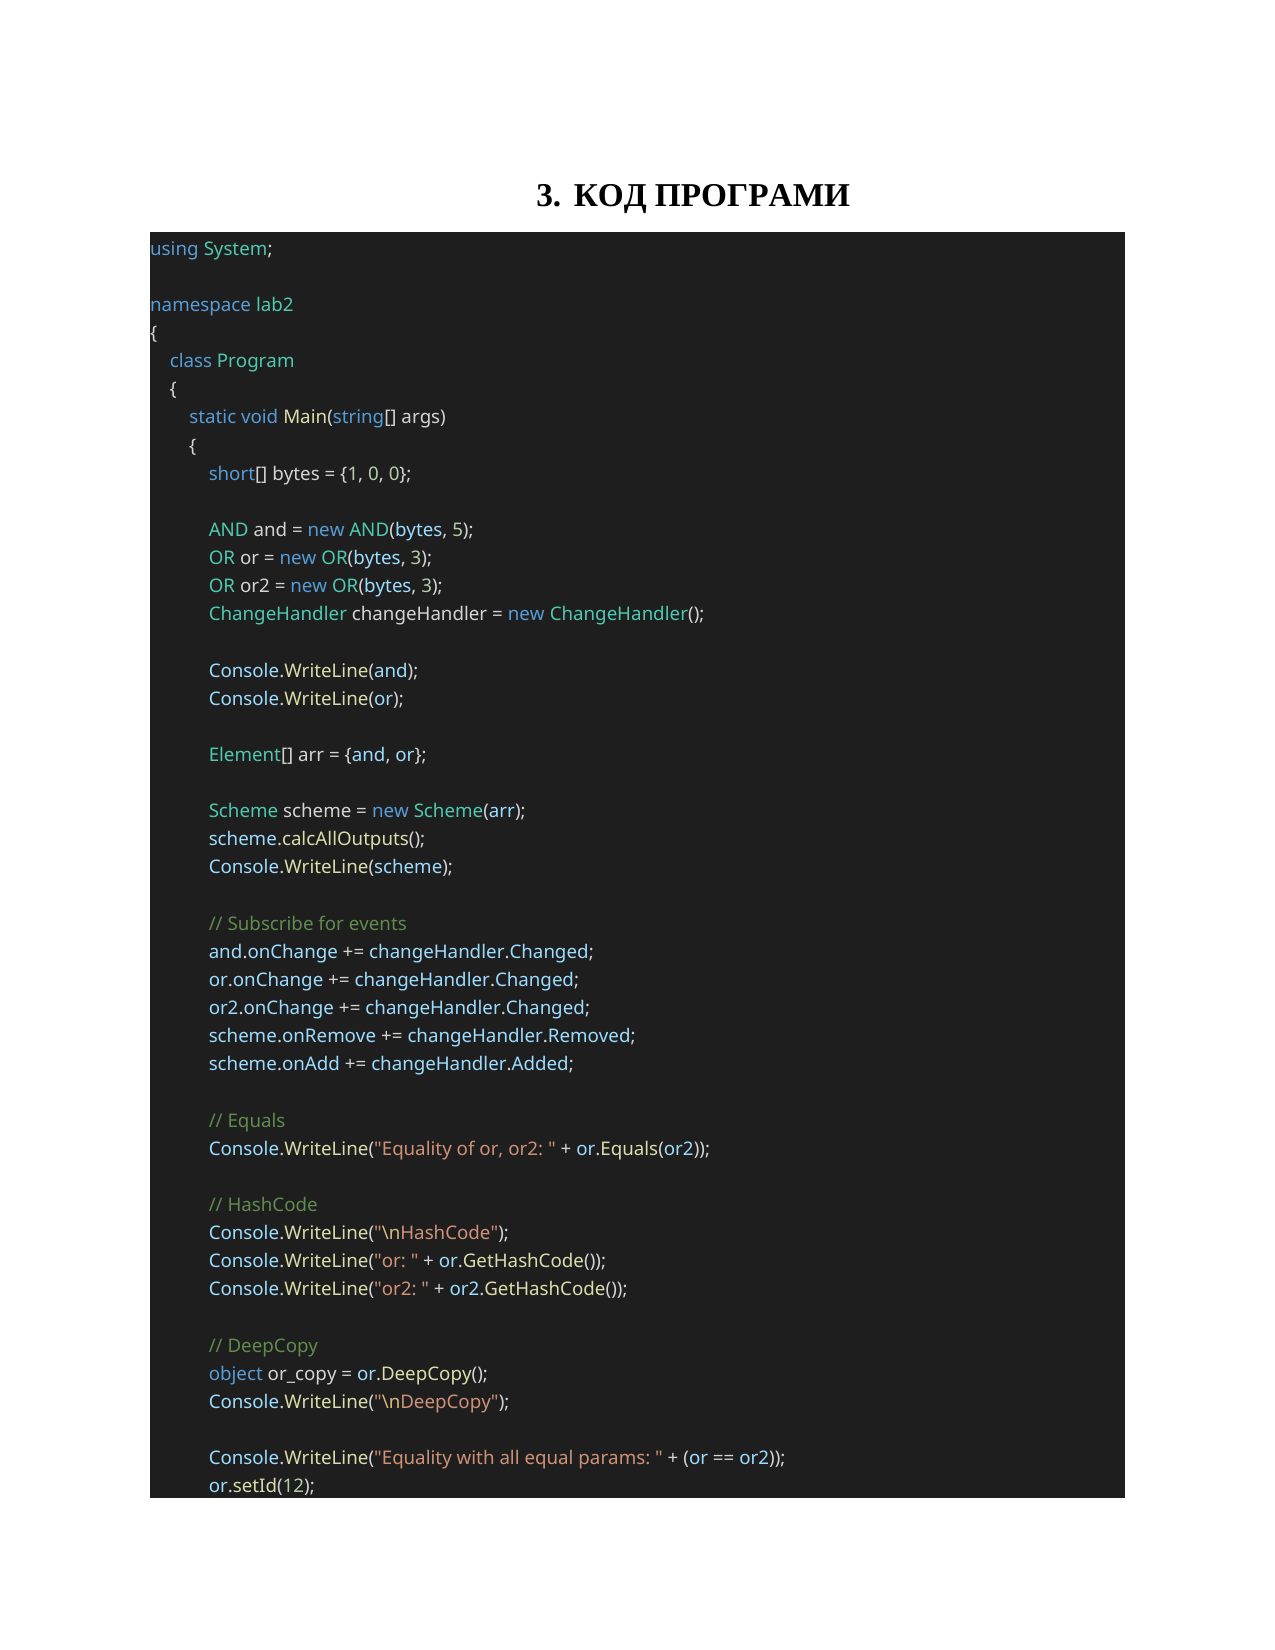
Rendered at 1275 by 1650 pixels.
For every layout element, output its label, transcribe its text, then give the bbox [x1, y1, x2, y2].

text Console.WriteLine(scheme); [150, 851, 1125, 879]
text Element[] arr = {and, or}; [150, 739, 1125, 767]
text Console.WriteLine("Equality with all equal params: " + (or == or2)); [150, 1442, 1125, 1470]
text Console.WriteLine("Equality of or, or2: " + or.Equals(or2)); [150, 1132, 1125, 1161]
text Console.WriteLine(or); [150, 682, 1125, 711]
text AND and = new AND(bytes, 5); [150, 514, 1125, 542]
text // HashCode [150, 1189, 1125, 1217]
text // Equals [150, 1104, 1125, 1132]
text using System; [150, 232, 1125, 261]
text namespace lab2 [150, 289, 1125, 317]
text Console.WriteLine("or: " + or.GetHashCode()); [150, 1245, 1125, 1273]
text Console.WriteLine("or2: " + or2.GetHashCode()); [150, 1273, 1125, 1301]
text or.onChange += changeHandler.Changed; [150, 964, 1125, 992]
text Console.WriteLine(and); [150, 654, 1125, 682]
subtitle Код програми [261, 175, 1125, 213]
text // DeepCopy [150, 1329, 1125, 1357]
text static void Main(string[] args) [150, 401, 1125, 429]
text ChangeHandler changeHandler = new ChangeHandler(); [150, 598, 1125, 626]
text scheme.calcAllOutputs(); [150, 823, 1125, 851]
text Scheme scheme = new Scheme(arr); [150, 795, 1125, 823]
text { [150, 429, 1125, 457]
text scheme.onAdd += changeHandler.Added; [150, 1048, 1125, 1076]
text or.setId(12); [150, 1470, 1125, 1498]
text Console.WriteLine("\nDeepCopy"); [150, 1386, 1125, 1414]
text OR or2 = new OR(bytes, 3); [150, 570, 1125, 598]
text { [150, 317, 1125, 345]
text // Subscribe for events [150, 907, 1125, 936]
text OR or = new OR(bytes, 3); [150, 542, 1125, 570]
text and.onChange += changeHandler.Changed; [150, 936, 1125, 964]
text { [150, 373, 1125, 401]
text class Program [150, 345, 1125, 373]
text short[] bytes = {1, 0, 0}; [150, 457, 1125, 486]
text object or_copy = or.DeepCopy(); [150, 1357, 1125, 1386]
text Console.WriteLine("\nHashCode"); [150, 1217, 1125, 1245]
text or2.onChange += changeHandler.Changed; [150, 992, 1125, 1020]
text scheme.onRemove += changeHandler.Removed; [150, 1020, 1125, 1048]
